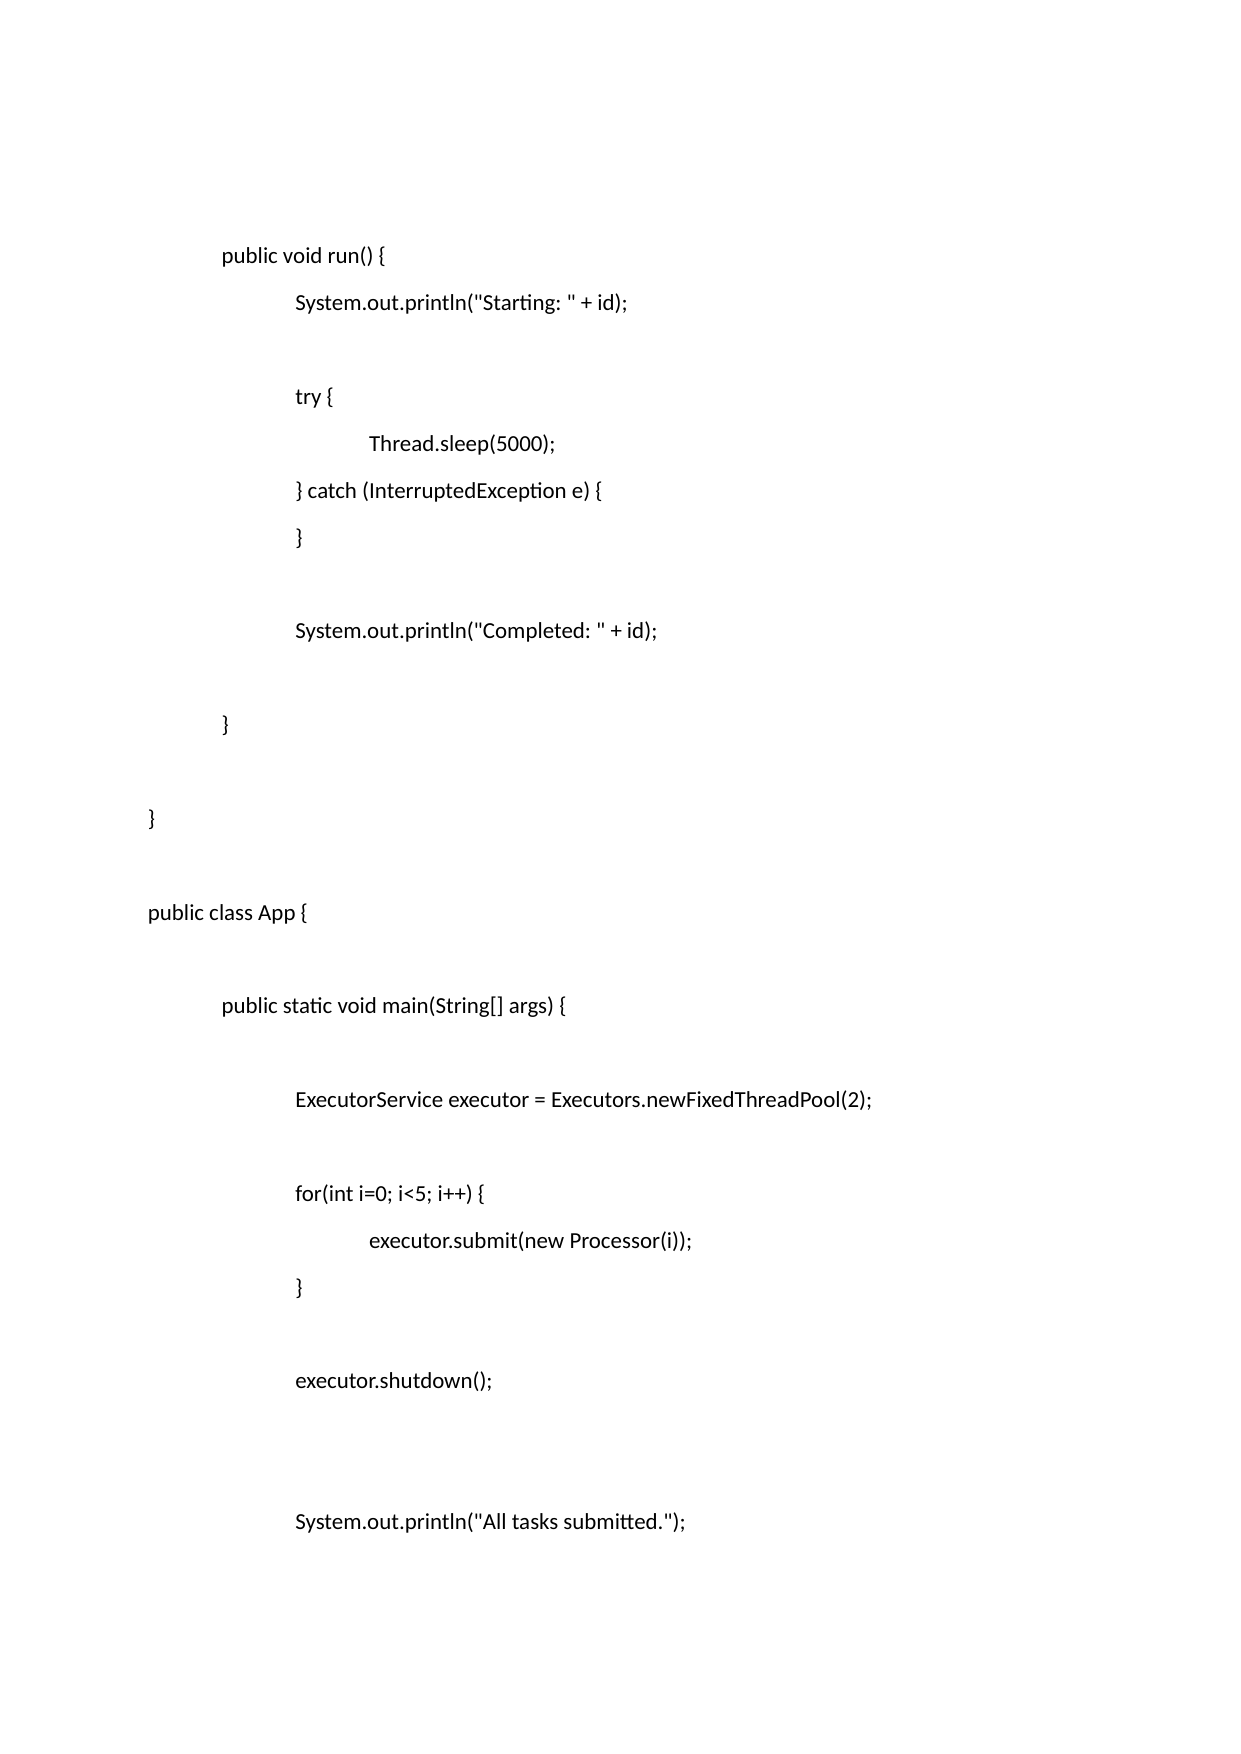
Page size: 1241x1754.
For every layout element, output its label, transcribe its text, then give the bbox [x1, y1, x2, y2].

text Thread.sleep(5000); [148, 429, 1093, 457]
text System.out.println("Starting: " + id); [148, 288, 1093, 316]
text } [148, 710, 1093, 738]
text executor.shutdown(); [148, 1366, 1093, 1394]
text } [148, 804, 1093, 832]
text executor.submit(new Processor(i)); [148, 1226, 1093, 1254]
text public void run() { [148, 241, 1093, 269]
text } [148, 1273, 1093, 1301]
text ExecutorService executor = Executors.newFixedThreadPool(2); [148, 1085, 1093, 1113]
text } [148, 523, 1093, 551]
text public static void main(String[] args) { [148, 991, 1093, 1019]
text public class App { [148, 898, 1093, 926]
text System.out.println("Completed: " + id); [148, 616, 1093, 644]
text System.out.println("All tasks submitted."); [148, 1507, 1093, 1535]
text } catch (InterruptedException e) { [148, 476, 1093, 504]
text try { [148, 382, 1093, 410]
text for(int i=0; i<5; i++) { [148, 1179, 1093, 1207]
